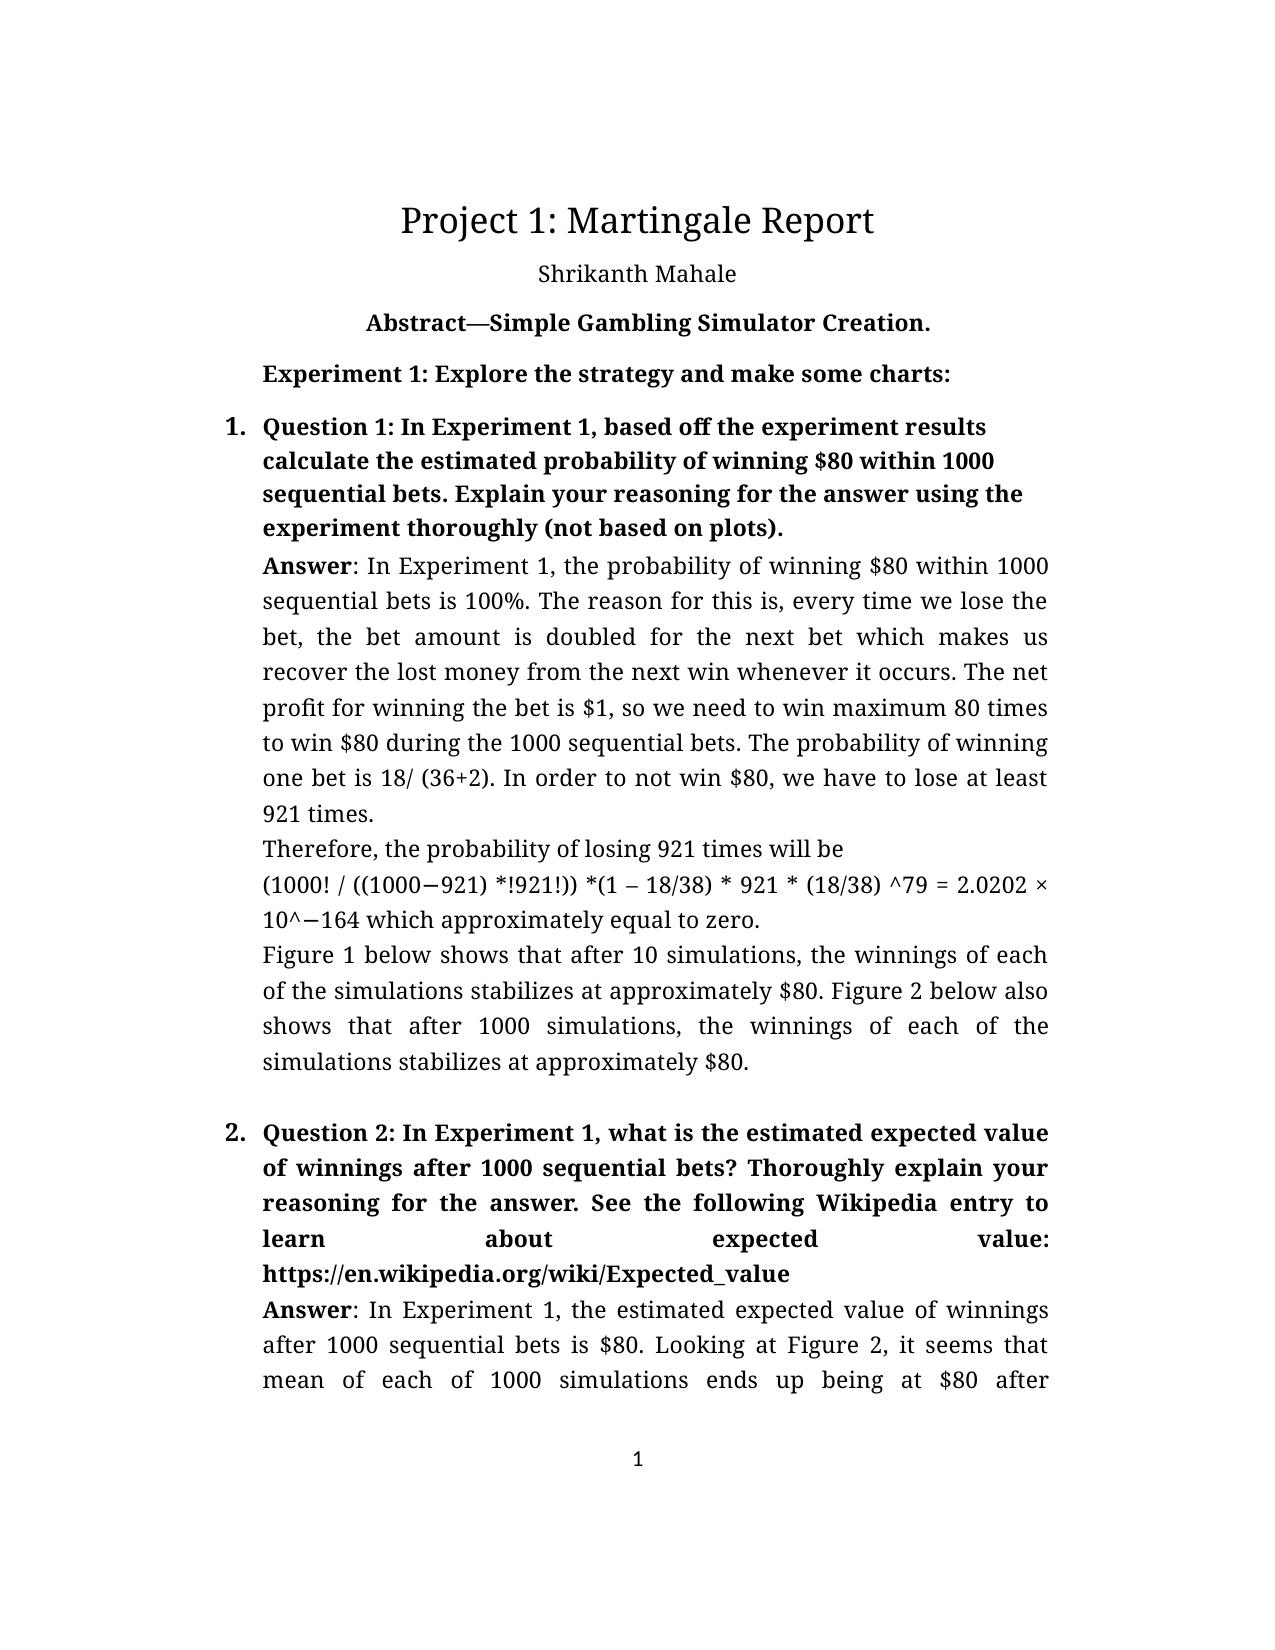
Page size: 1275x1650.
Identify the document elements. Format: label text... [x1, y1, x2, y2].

list Question 1: In Experiment 1, based off the experiment results calculate the estimated probability of winning $80 within 1000 sequential bets. Explain your reasoning for the answer using the experiment thoroughly (not based on plots). [225, 408, 1050, 543]
list (1000! / ((1000−921) *!921!)) *(1 – 18/38) * 921 * (18/38) ^79 = 2.0202 × 10^−164 which approximately equal to zero. [262, 865, 1050, 936]
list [262, 1290, 1050, 1396]
list Therefore, the probability of losing 921 times will be [262, 829, 1050, 865]
subtitle Shrikanth Mahale [225, 254, 1050, 289]
list Question 2: In Experiment 1, what is the estimated expected value of winnings after 1000 sequential bets? Thoroughly explain your reasoning for the answer. See the following Wikipedia entry to learn about expected value: https://en.wikipedia.org/wiki/Expected_value [225, 1113, 1050, 1290]
text Experiment 1: Explore the strategy and make some charts: [262, 358, 1050, 389]
text Abstract—Simple Gambling Simulator Creation. [366, 307, 1050, 338]
title Project 1: Martingale Report [225, 197, 1050, 243]
list Figure 1 below shows that after 10 simulations, the winnings of each of the simulations stabilizes at approximately $80. Figure 2 below also shows that after 1000 simulations, the winnings of each of the simulations stabilizes at approximately $80. [262, 936, 1050, 1077]
list Answer: In Experiment 1, the probability of winning $80 within 1000 sequential bets is 100%. The reason for this is, every time we lose the bet, the bet amount is doubled for the next bet which makes us recover the lost money from the next win whenever it occurs. The net profit for winning the bet is $1, so we need to win maximum 80 times to win $80 during the 1000 sequential bets. The probability of winning one bet is 18/ (36+2). In order to not win $80, we have to lose at least 921 times. [262, 546, 1050, 829]
